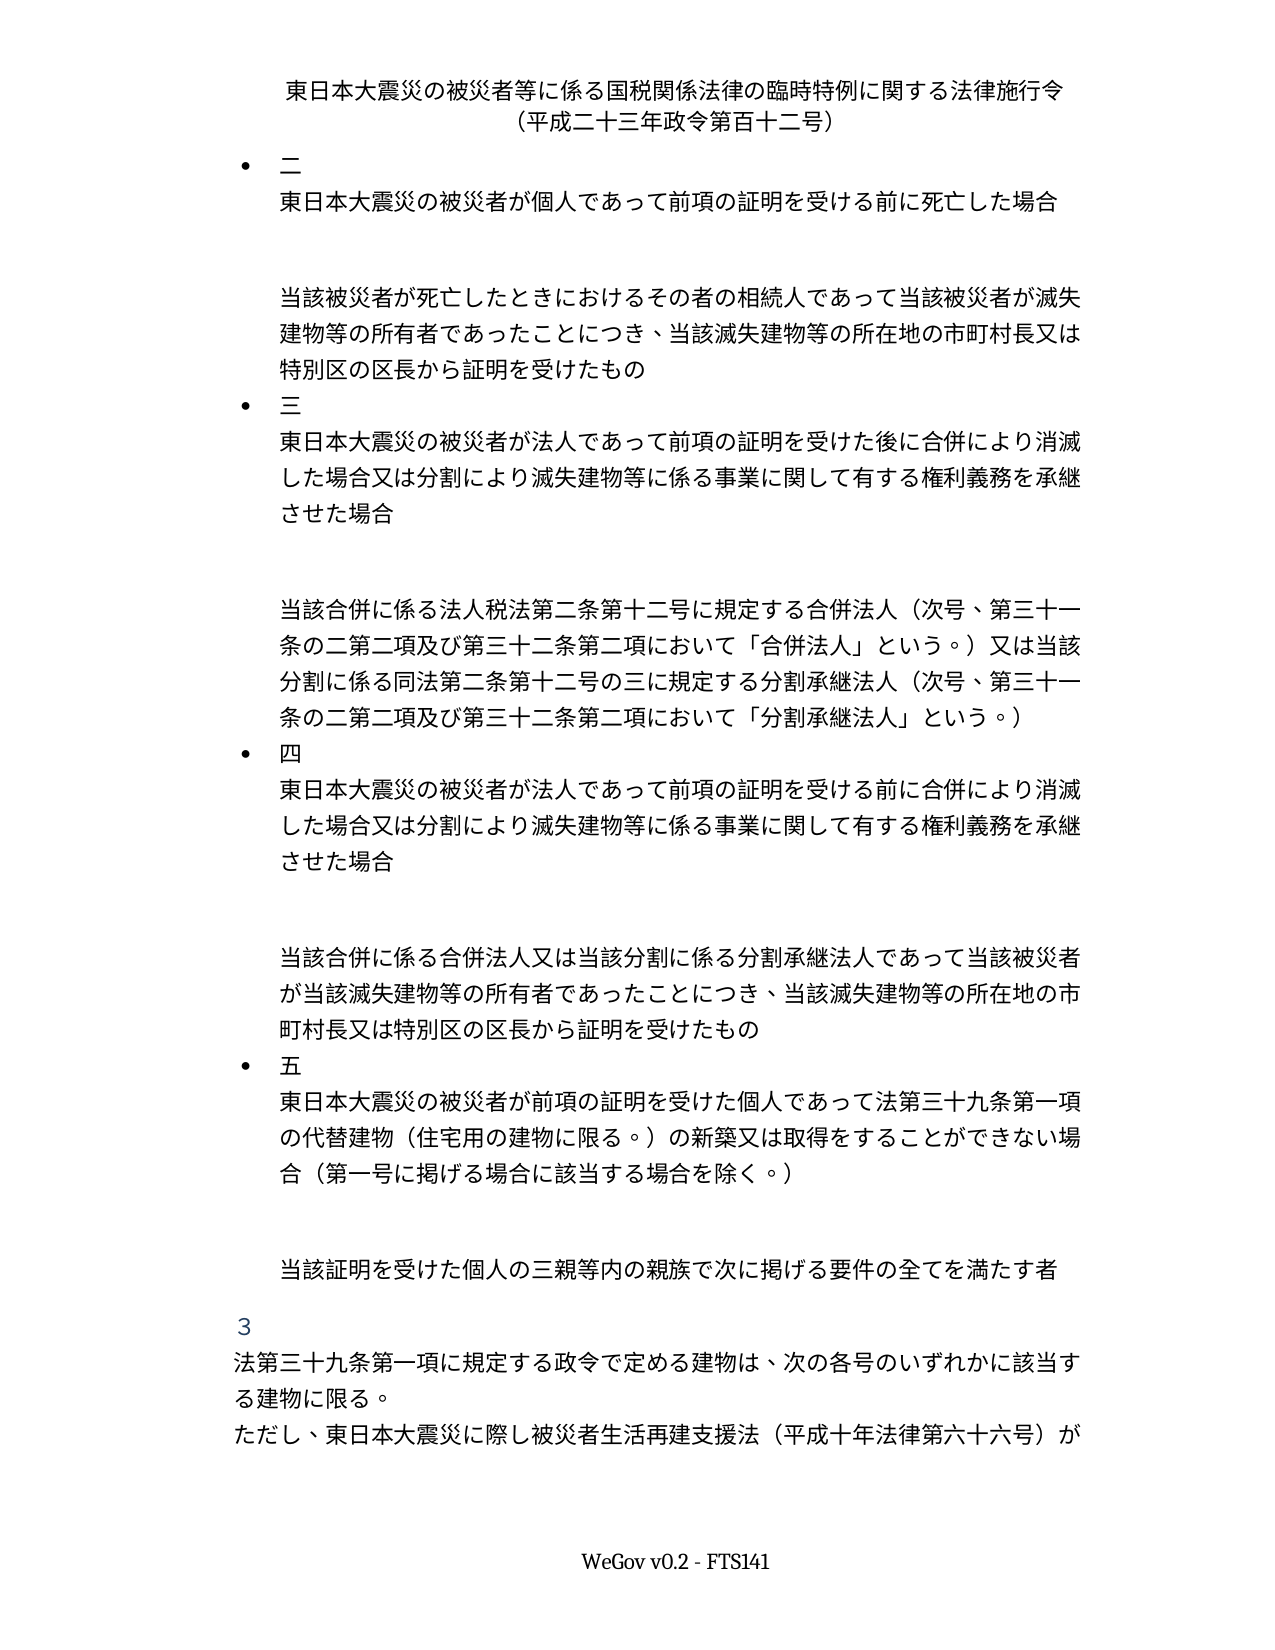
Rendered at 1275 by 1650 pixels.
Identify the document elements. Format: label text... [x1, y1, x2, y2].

list 四 東日本大震災の被災者が法人であって前項の証明を受ける前に合併により消滅した場合又は分割により滅失建物等に係る事業に関して有する権利義務を承継させた場合 当該合併に係る合併法人又は当該分割に係る分割承継法人であって当該被災者が当該滅失建物等の所有者であったことにつき、当該滅失建物等の所在地の市町村長又は特別区の区長から証明を受けたもの [242, 738, 1087, 1045]
list 二 東日本大震災の被災者が個人であって前項の証明を受ける前に死亡した場合 当該被災者が死亡したときにおけるその者の相続人であって当該被災者が滅失建物等の所有者であったことにつき、当該滅失建物等の所在地の市町村長又は特別区の区長から証明を受けたもの [242, 150, 1087, 385]
subtitle ３ [233, 1311, 1087, 1342]
text 法第三十九条第一項に規定する政令で定める建物は、次の各号のいずれかに該当する建物に限る。 ただし、東日本大震災に際し被災者生活再建支援法（平成十年法律第六十六号）が適用された市町村（特別区を含む。）の区域内に所在する建物については、この限りでない。 [233, 1347, 1087, 1450]
list 五 東日本大震災の被災者が前項の証明を受けた個人であって法第三十九条第一項の代替建物（住宅用の建物に限る。）の新築又は取得をすることができない場合（第一号に掲げる場合に該当する場合を除く。） 当該証明を受けた個人の三親等内の親族で次に掲げる要件の全てを満たす者 [242, 1050, 1087, 1285]
list 三 東日本大震災の被災者が法人であって前項の証明を受けた後に合併により消滅した場合又は分割により滅失建物等に係る事業に関して有する権利義務を承継させた場合 当該合併に係る法人税法第二条第十二号に規定する合併法人（次号、第三十一条の二第二項及び第三十二条第二項において「合併法人」という。）又は当該分割に係る同法第二条第十二号の三に規定する分割承継法人（次号、第三十一条の二第二項及び第三十二条第二項において「分割承継法人」という。） [242, 390, 1087, 733]
